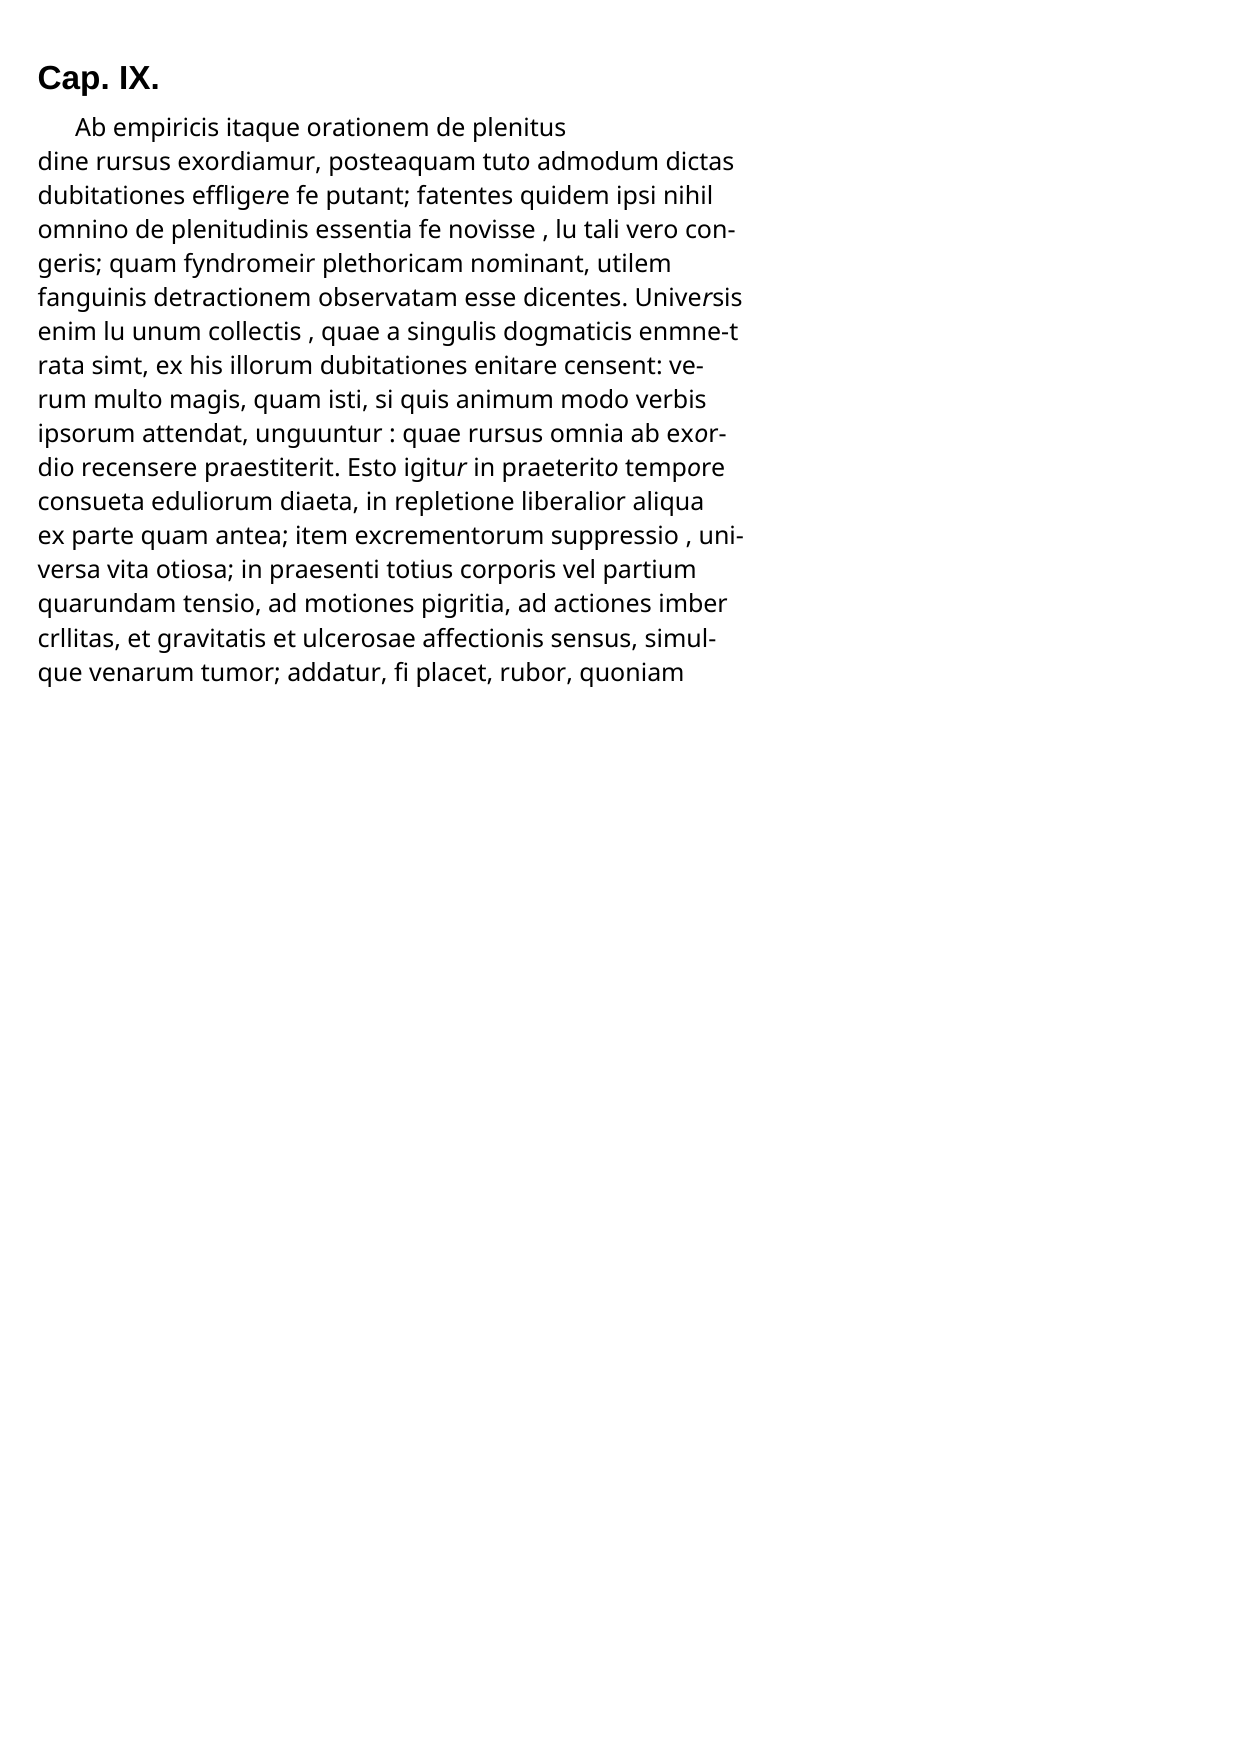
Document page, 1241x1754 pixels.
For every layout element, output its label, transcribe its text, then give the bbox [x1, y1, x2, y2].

subtitle Cap. IX. [37, 58, 1203, 97]
text Ab empiricis itaque orationem de plenitus dine rursus exordiamur, posteaquam tuto admodum dictas dubitationes effligere fe putant; fatentes quidem ipsi nihil omnino de plenitudinis essentia fe novisse , lu tali vero con- geris; quam fyndromeir plethoricam nominant, utilem fanguinis detractionem observatam esse dicentes. Universis enim lu unum collectis , quae a singulis dogmaticis enmne-t rata simt, ex his illorum dubitationes enitare censent: ve- rum multo magis, quam isti, si quis animum modo verbis ipsorum attendat, unguuntur : quae rursus omnia ab exor- dio recensere praestiterit. Esto igitur in praeterito tempore consueta eduliorum diaeta, in repletione liberalior aliqua ex parte quam antea; item excrementorum suppressio , uni- versa vita otiosa; in praesenti totius corporis vel partium quarundam tensio, ad motiones pigritia, ad actiones imber crllitas, et gravitatis et ulcerosae affectionis sensus, simul- que venarum tumor; addatur, fi placet, rubor, quoniam [37, 109, 1203, 688]
